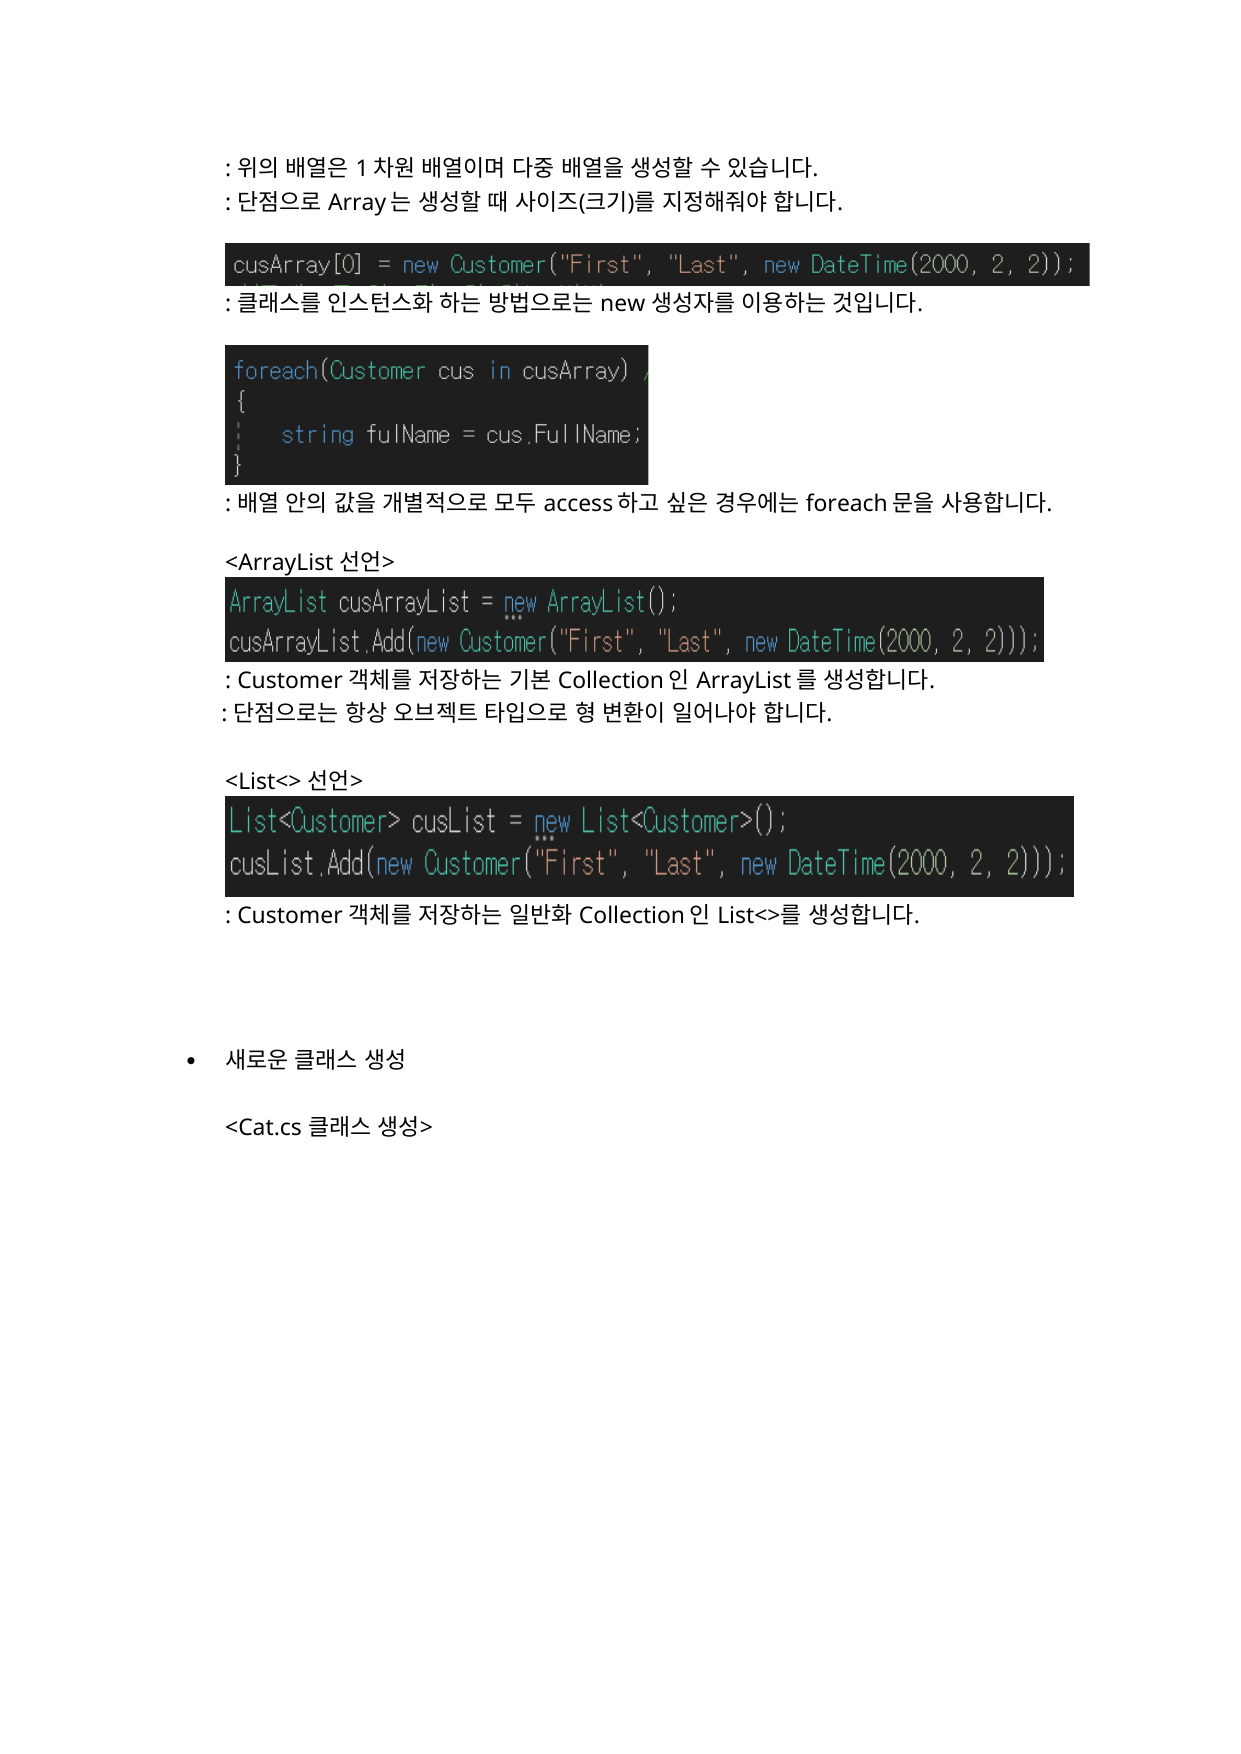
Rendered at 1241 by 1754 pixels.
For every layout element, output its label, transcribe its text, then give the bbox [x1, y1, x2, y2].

picture [225, 577, 1044, 662]
text <ArrayList 선언> [150, 544, 1090, 577]
text <Cat.cs 클래스 생성> [225, 1109, 1090, 1143]
list 새로운 클래스 생성 [187, 1042, 1090, 1075]
picture [225, 345, 649, 485]
text : 위의 배열은 1차원 배열이며 다중 배열을 생성할 수 있습니다. [150, 150, 1090, 183]
picture [225, 243, 1090, 286]
text : 단점으로 Array는 생성할 때 사이즈(크기)를 지정해줘야 합니다. [150, 183, 1090, 217]
text : 클래스를 인스턴스화 하는 방법으로는 new 생성자를 이용하는 것입니다. [150, 285, 1090, 319]
text : 배열 안의 값을 개별적으로 모두 access하고 싶은 경우에는 foreach문을 사용합니다. [225, 484, 1090, 518]
picture [225, 796, 1074, 897]
text : Customer 객체를 저장하는 기본 Collection인 ArrayList를 생성합니다. [150, 662, 1090, 695]
text : Customer 객체를 저장하는 일반화 Collection인 List<>를 생성합니다. [225, 897, 1090, 930]
text : 단점으로는 항상 오브젝트 타입으로 형 변환이 일어나야 합니다. [150, 695, 1090, 728]
text <List<> 선언> [150, 763, 1090, 796]
